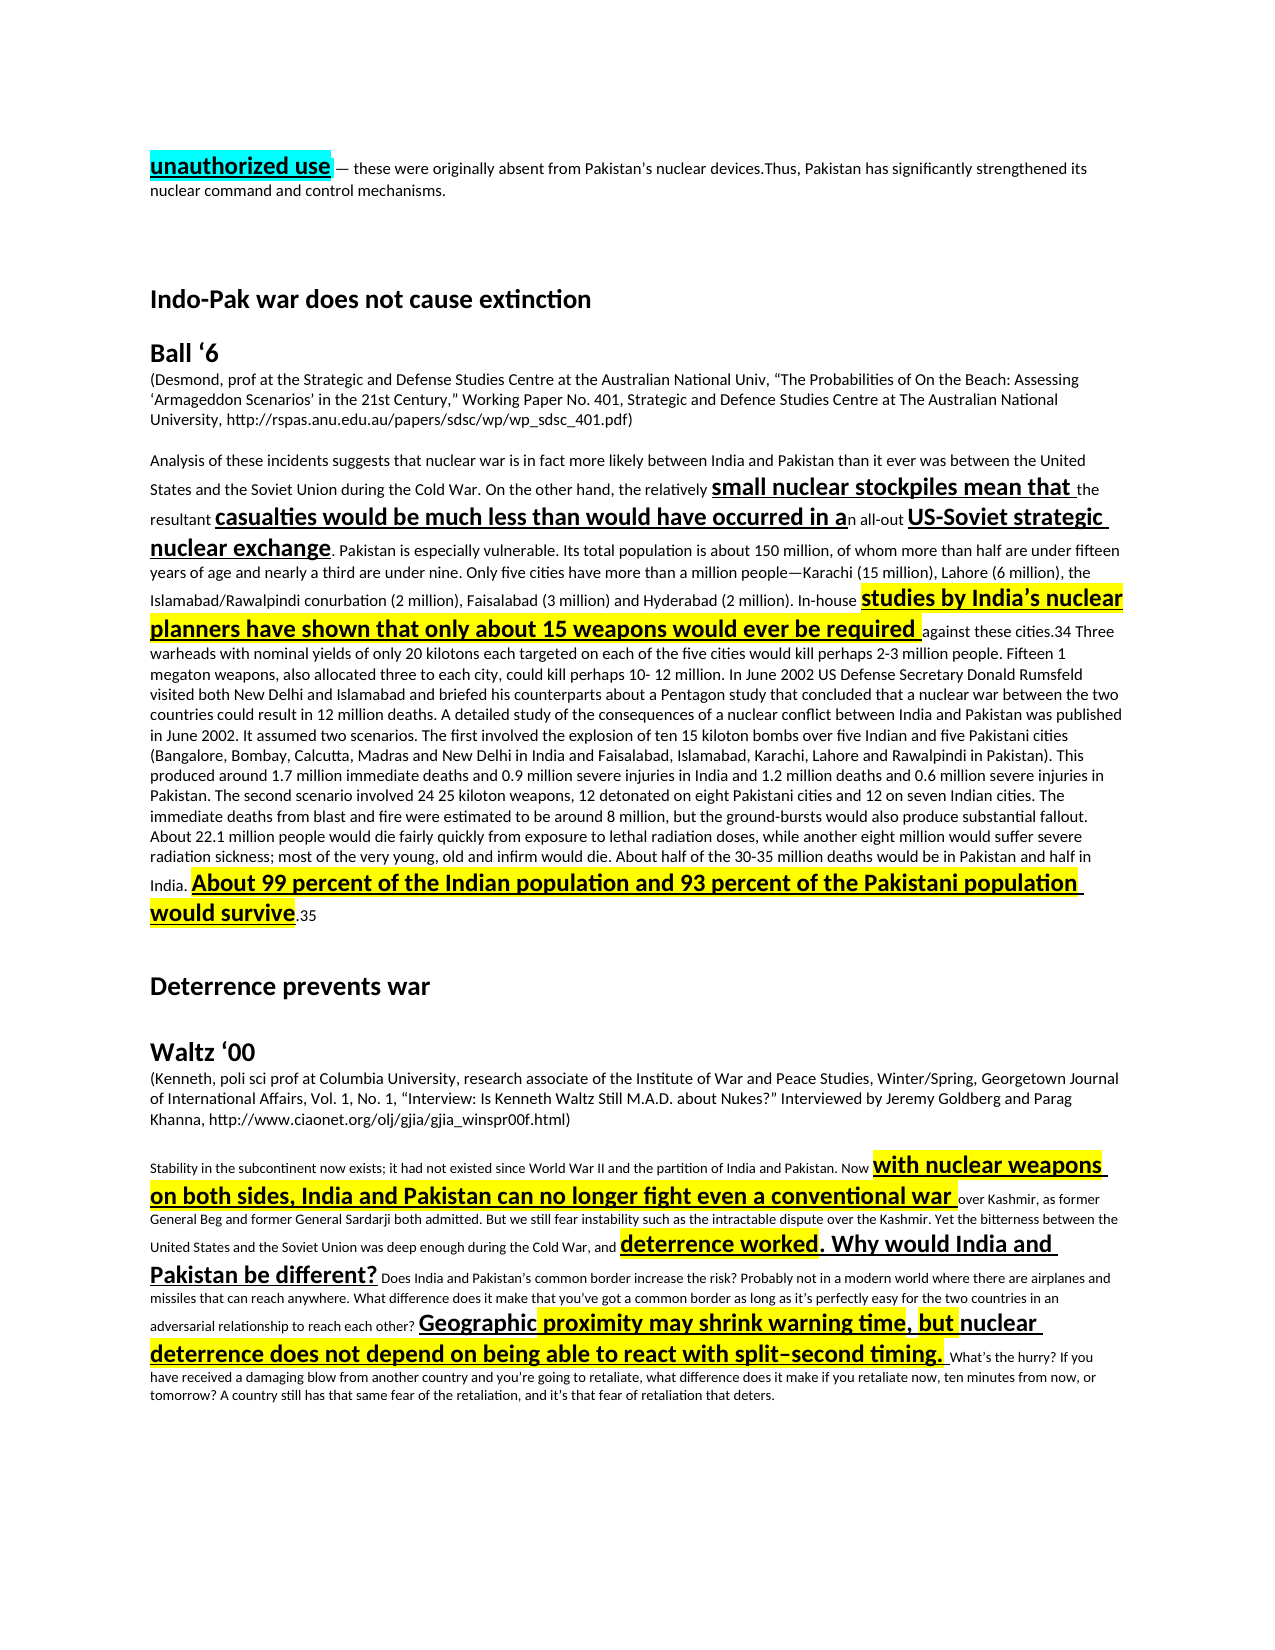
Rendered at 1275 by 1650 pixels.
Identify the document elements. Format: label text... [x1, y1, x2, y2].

text Waltz ‘00 [150, 1035, 1125, 1068]
text (Desmond, prof at the Strategic and Defense Studies Centre at the Australian National Univ, “The Probabilities of On the Beach: Assessing ‘Armageddon Scenarios’ in the 21st Century,” Working Paper No. 401, Strategic and Defence Studies Centre at The Australian National University, http://rspas.anu.edu.au/papers/sdsc/wp/wp_sdsc_401.pdf) [150, 369, 1125, 430]
text Ball ‘6 [150, 336, 1125, 369]
text Analysis of these incidents suggests that nuclear war is in fact more likely between India and Pakistan than it ever was between the United States and the Soviet Union during the Cold War. On the other hand, the relatively small nuclear stockpiles mean that the resultant casualties would be much less than would have occurred in an all-out US-Soviet strategic nuclear exchange. Pakistan is especially vulnerable. Its total population is about 150 million, of whom more than half are under fifteen years of age and nearly a third are under nine. Only five cities have more than a million people—Karachi (15 million), Lahore (6 million), the Islamabad/Rawalpindi conurbation (2 million), Faisalabad (3 million) and Hyderabad (2 million). In-house studies by India’s nuclear planners have shown that only about 15 weapons would ever be required against these cities.34 Three warheads with nominal yields of only 20 kilotons each targeted on each of the five cities would kill perhaps 2-3 million people. Fifteen 1 megaton weapons, also allocated three to each city, could kill perhaps 10- 12 million. In June 2002 US Defense Secretary Donald Rumsfeld visited both New Delhi and Islamabad and briefed his counterparts about a Pentagon study that concluded that a nuclear war between the two countries could result in 12 million deaths. A detailed study of the consequences of a nuclear conflict between India and Pakistan was published in June 2002. It assumed two scenarios. The first involved the explosion of ten 15 kiloton bombs over five Indian and five Pakistani cities (Bangalore, Bombay, Calcutta, Madras and New Delhi in India and Faisalabad, Islamabad, Karachi, Lahore and Rawalpindi in Pakistan). This produced around 1.7 million immediate deaths and 0.9 million severe injuries in India and 1.2 million deaths and 0.6 million severe injuries in Pakistan. The second scenario involved 24 25 kiloton weapons, 12 detonated on eight Pakistani cities and 12 on seven Indian cities. The immediate deaths from blast and fire were estimated to be around 8 million, but the ground-bursts would also produce substantial fallout. About 22.1 million people would die fairly quickly from exposure to lethal radiation doses, while another eight million would suffer severe radiation sickness; most of the very young, old and infirm would die. About half of the 30-35 million deaths would be in Pakistan and half in India. About 99 percent of the Indian population and 93 percent of the Pakistani population would survive.35 [150, 450, 1125, 928]
text Indo-Pak war does not cause extinction [150, 283, 1125, 316]
text (Kenneth, poli sci prof at Columbia University, research associate of the Institute of War and Peace Studies, Winter/Spring, Georgetown Journal of International Affairs, Vol. 1, No. 1, “Interview: Is Kenneth Waltz Still M.A.D. about Nukes?” Interviewed by Jeremy Goldberg and Parag Khanna, http://www.ciaonet.org/olj/gjia/gjia_winspr00f.html) [150, 1068, 1125, 1129]
text Stability in the subcontinent now exists; it had not existed since World War II and the partition of India and Pakistan. Now with nuclear weapons on both sides, India and Pakistan can no longer fight even a conventional war over Kashmir, as former General Beg and former General Sardarji both admitted. But we still fear instability such as the intractable dispute over the Kashmir. Yet the bitterness between the United States and the Soviet Union was deep enough during the Cold War, and deterrence worked. Why would India and Pakistan be different? Does India and Pakistan’s common border increase the risk? Probably not in a modern world where there are airplanes and missiles that can reach anywhere. What difference does it make that you’ve got a common border as long as it’s perfectly easy for the two countries in an adversarial relationship to reach each other? Geographic proximity may shrink warning time, but nuclear deterrence does not depend on being able to react with split–second timing. What’s the hurry? If you have received a damaging blow from another country and you’re going to retaliate, what difference does it make if you retaliate now, ten minutes from now, or tomorrow? A country still has that same fear of the retaliation, and it’s that fear of retaliation that deters. [150, 1149, 1125, 1404]
text Deterrence prevents war [150, 969, 1125, 1002]
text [150, 150, 1125, 201]
